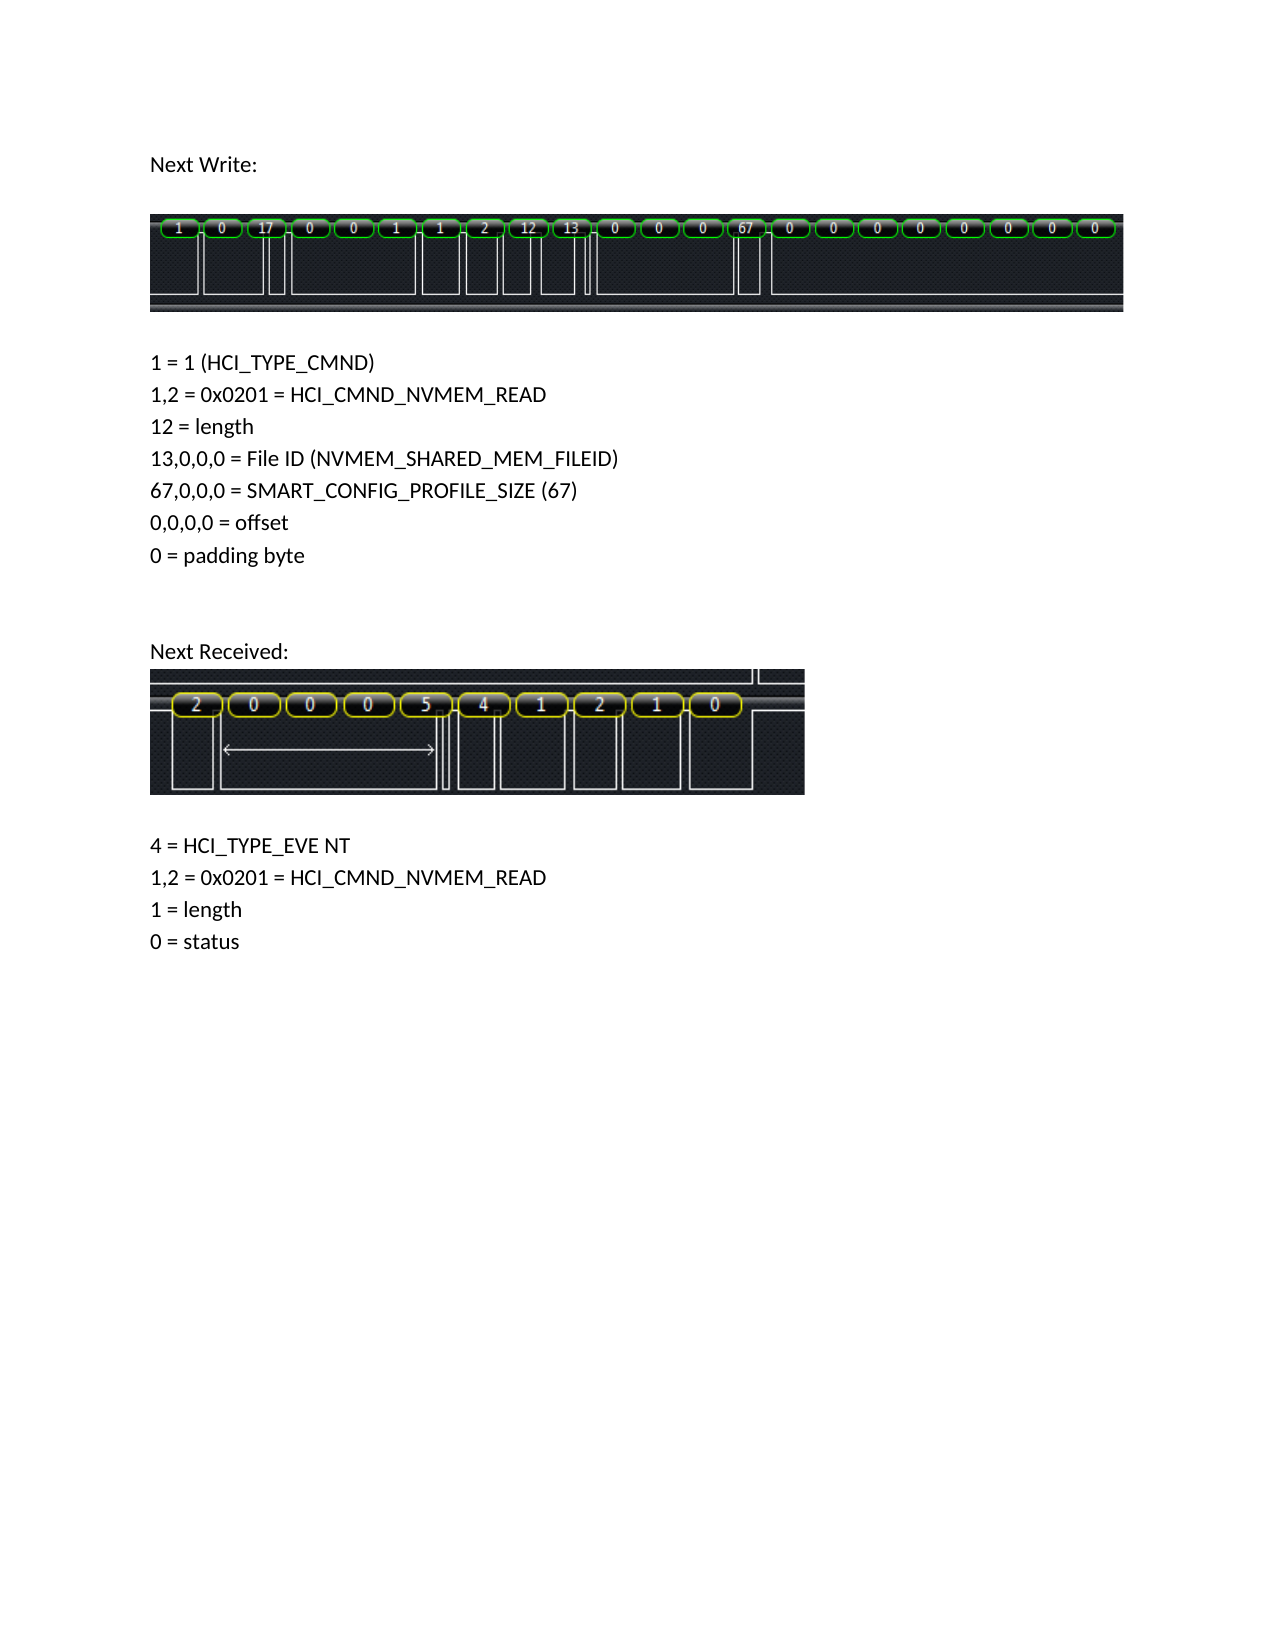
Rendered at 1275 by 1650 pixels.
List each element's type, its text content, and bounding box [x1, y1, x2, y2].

text Next Write: [150, 150, 1125, 178]
picture [150, 214, 1124, 312]
text 0 = status [150, 927, 1125, 955]
text 0 = padding byte [150, 541, 1125, 569]
text 0,0,0,0 = offset [150, 508, 1125, 537]
text 1 = length [150, 895, 1125, 923]
picture [150, 669, 805, 795]
text 4 = HCI_TYPE_EVE NT [150, 831, 1125, 859]
text 1,2 = 0x0201 = HCI_CMND_NVMEM_READ [150, 380, 1125, 408]
text 1 = 1 (HCI_TYPE_CMND) [150, 348, 1125, 376]
text 13,0,0,0 = File ID (NVMEM_SHARED_MEM_FILEID) [150, 444, 1125, 472]
text 12 = length [150, 412, 1125, 440]
text 67,0,0,0 = SMART_CONFIG_PROFILE_SIZE (67) [150, 476, 1125, 504]
text 1,2 = 0x0201 = HCI_CMND_NVMEM_READ [150, 863, 1125, 891]
text Next Received: [150, 637, 1125, 665]
